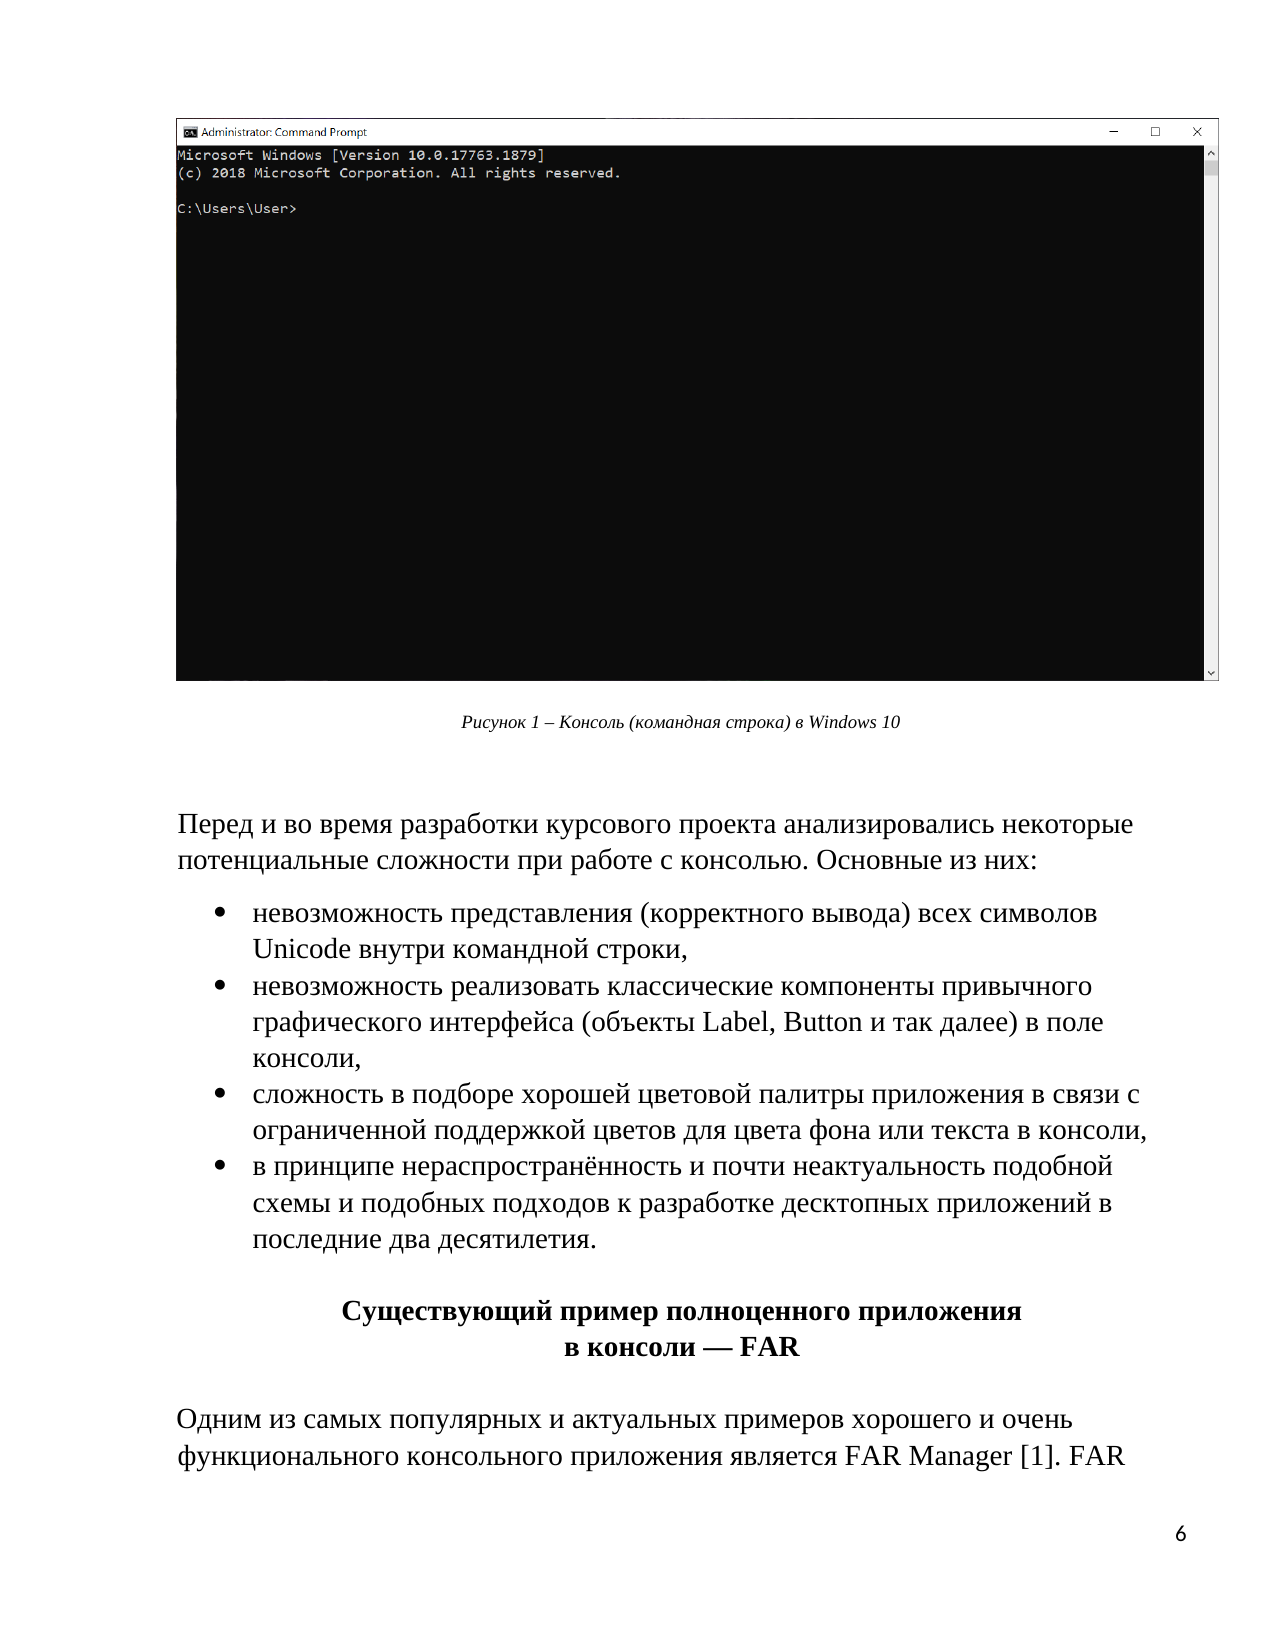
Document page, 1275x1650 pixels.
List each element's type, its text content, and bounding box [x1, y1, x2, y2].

list невозможность реализовать классические компоненты привычного графического интерфейса (объекты Label, Button и так далее) в поле консоли, [215, 968, 1186, 1073]
list сложность в подборе хорошей цветовой палитры приложения в связи с ограниченной поддержкой цветов для цвета фона или текста в консоли, [215, 1076, 1186, 1146]
list Существующий пример полноценного приложения [177, 1293, 1186, 1327]
list невозможность представления (корректного вывода) всех символов Unicode внутри командной строки, [215, 895, 1186, 965]
picture [176, 118, 1219, 681]
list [176, 1402, 1186, 1471]
text Перед и во время разработки курсового проекта анализировались некоторые потенциальные сложности при работе с консолью. Основные из них: [177, 806, 1186, 876]
list в консоли — FAR [177, 1329, 1186, 1363]
list в принципе нераспространённость и почти неактуальность подобной схемы и подобных подходов к разработке десктопных приложений в последние два десятилетия. [215, 1148, 1186, 1254]
text Рисунок 1 – Консоль (командная строка) в Windows 10 [177, 711, 1186, 733]
